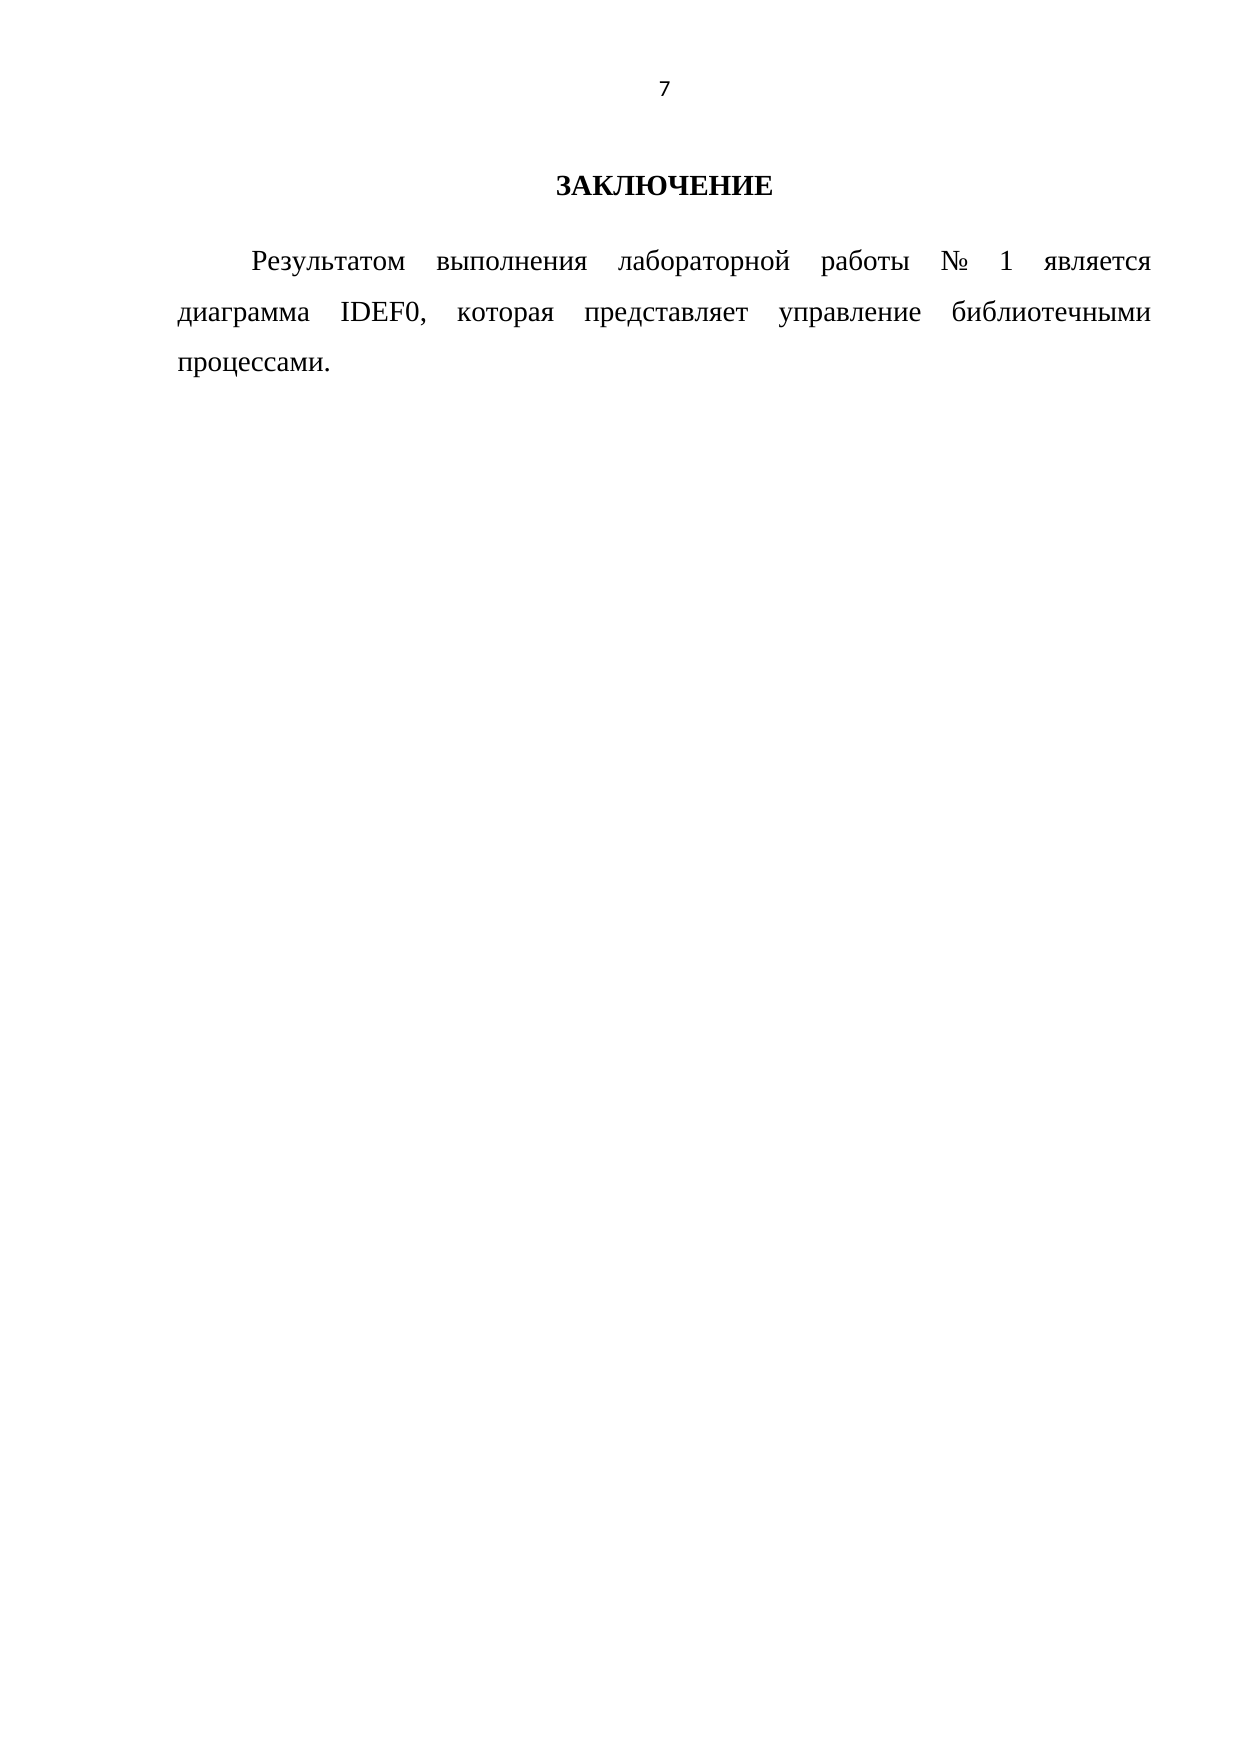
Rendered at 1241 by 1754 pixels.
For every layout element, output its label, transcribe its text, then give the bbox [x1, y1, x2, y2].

subtitle ЗАКЛЮЧЕНИЕ [177, 168, 1152, 202]
text Результатом выполнения лабораторной работы № 1 является диаграмма IDEF0, которая представляет управление библиотечными процессами. [177, 243, 1152, 378]
